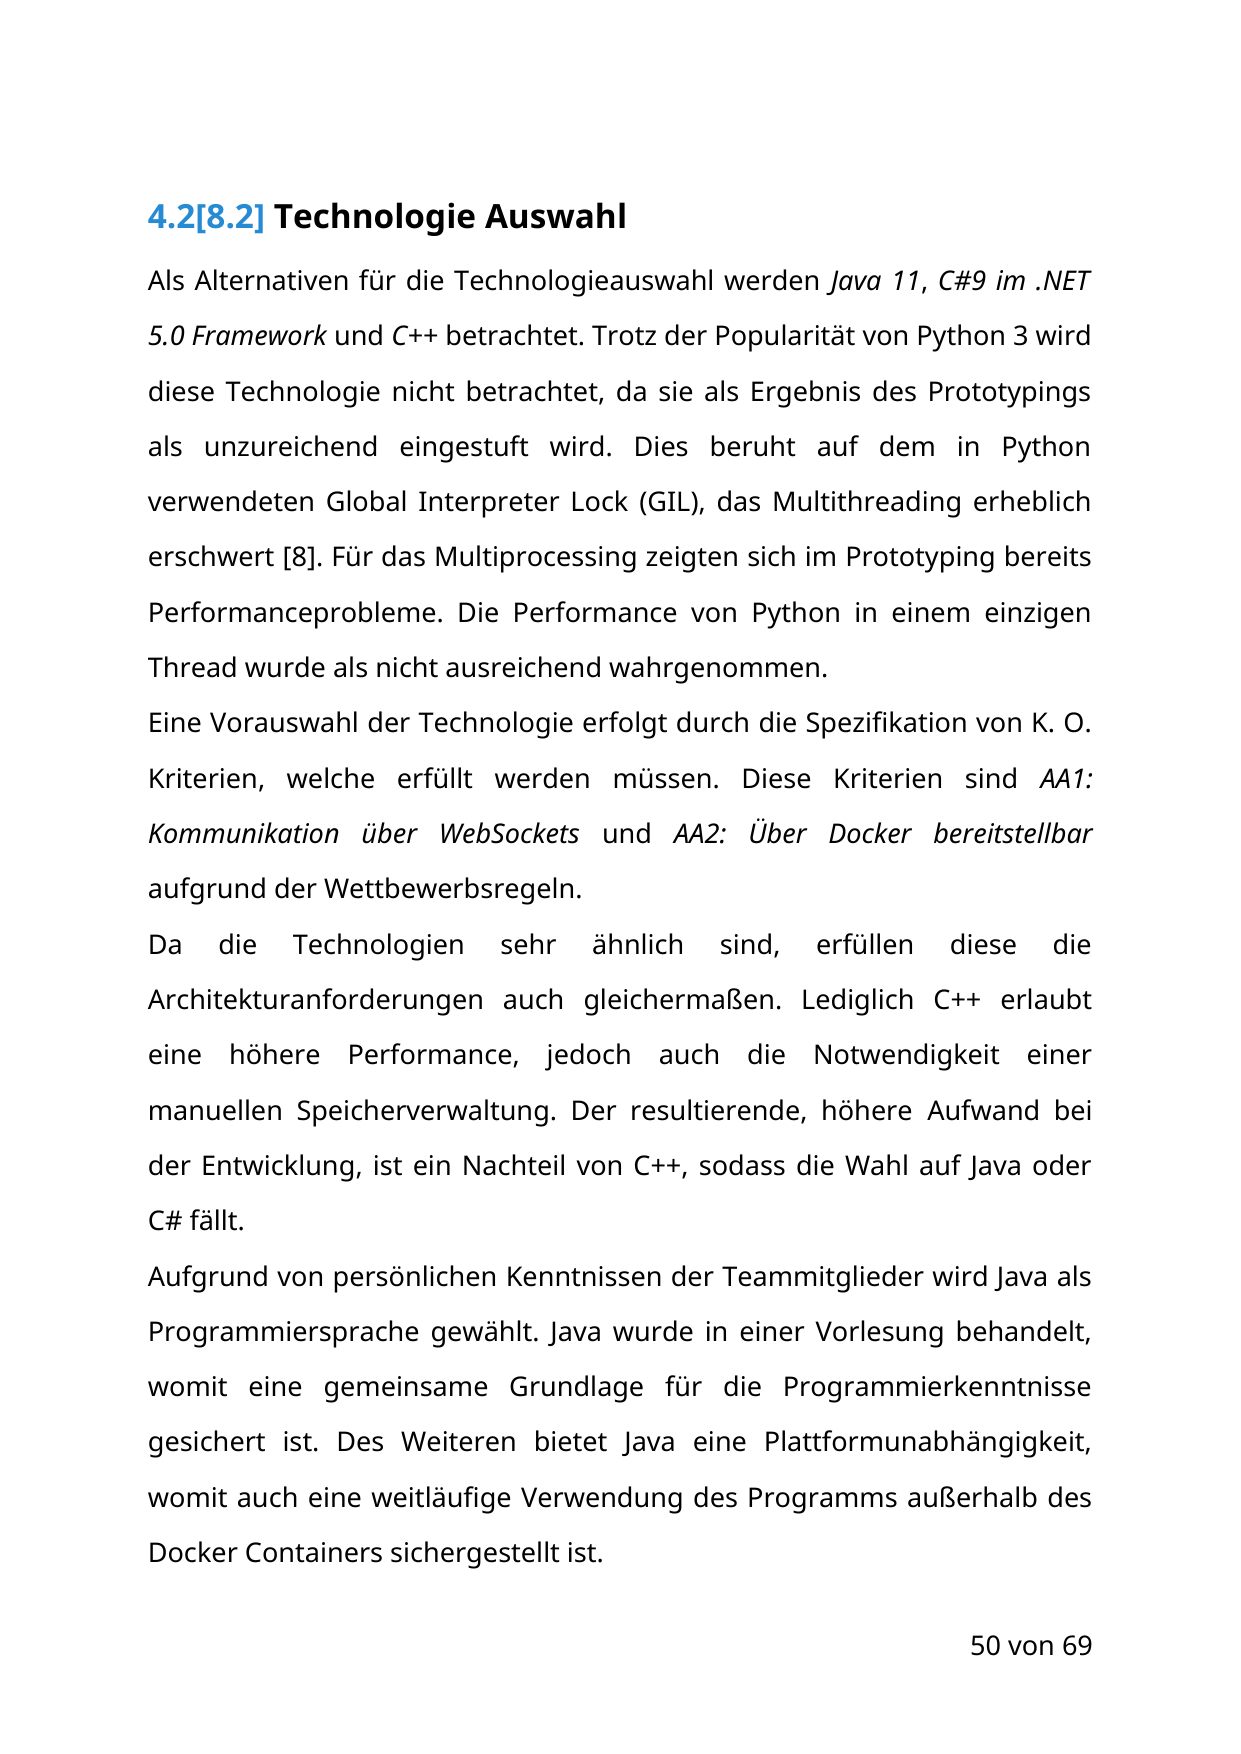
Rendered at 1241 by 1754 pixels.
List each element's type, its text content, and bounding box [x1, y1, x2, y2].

text Da die Technologien sehr ähnlich sind, erfüllen diese die Architekturanforderungen auch gleichermaßen. Lediglich C++ erlaubt eine höhere Performance, jedoch auch die Notwendigkeit einer manuellen Speicherverwaltung. Der resultierende, höhere Aufwand bei der Entwicklung, ist ein Nachteil von C++, sodass die Wahl auf Java oder C# fällt. [148, 925, 1093, 1238]
text Aufgrund von persönlichen Kenntnissen der Teammitglieder wird Java als Programmiersprache gewählt. Java wurde in einer Vorlesung behandelt, womit eine gemeinsame Grundlage für die Programmierkenntnisse gesichert ist. Des Weiteren bietet Java eine Plattformunabhängigkeit, womit auch eine weitläufige Verwendung des Programms außerhalb des Docker Containers sichergestellt ist. [148, 1257, 1093, 1570]
text Als Alternativen für die Technologieauswahl werden Java 11, C#9 im .NET 5.0 Framework und C++ betrachtet. Trotz der Popularität von Python 3 wird diese Technologie nicht betrachtet, da sie als Ergebnis des Prototypings als unzureichend eingestuft wird. Dies beruht auf dem in Python verwendeten Global Interpreter Lock (GIL), das Multithreading erheblich erschwert . Für das Multiprocessing zeigten sich im Prototyping bereits Performanceprobleme. Die Performance von Python in einem einzigen Thread wurde als nicht ausreichend wahrgenommen. [148, 261, 1093, 685]
subtitle Technologie Auswahl [148, 193, 1093, 239]
text Eine Vorauswahl der Technologie erfolgt durch die Spezifikation von K. O. Kriterien, welche erfüllt werden müssen. Diese Kriterien sind AA1: Kommunikation über WebSockets und AA2: Über Docker bereitstellbar aufgrund der Wettbewerbsregeln. [148, 704, 1093, 907]
